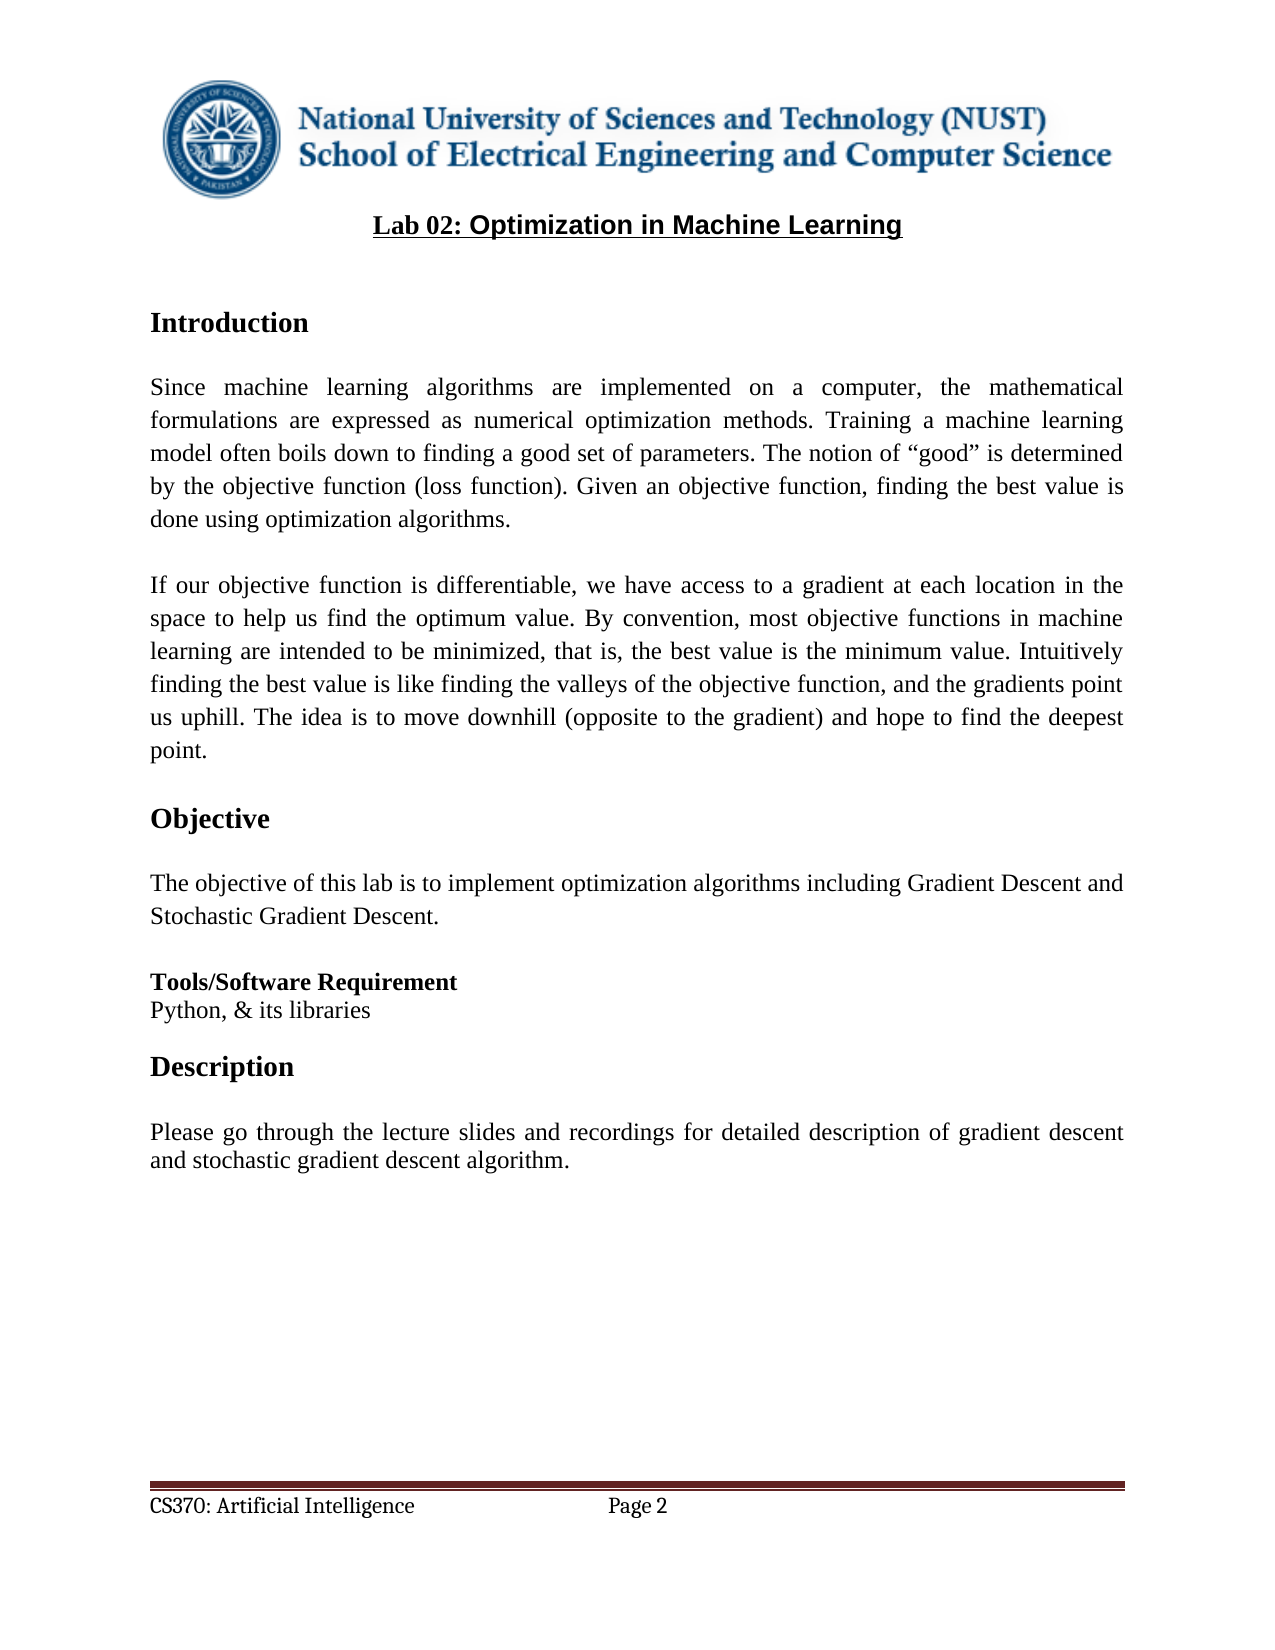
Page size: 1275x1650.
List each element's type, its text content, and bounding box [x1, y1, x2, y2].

text Objective [150, 801, 1125, 835]
text Since machine learning algorithms are implemented on a computer, the mathematical formulations are expressed as numerical optimization methods. Training a machine learning model often boils down to finding a good set of parameters. The notion of “good” is determined by the objective function (loss function). Given an objective function, finding the best value is done using optimization algorithms. [150, 372, 1125, 533]
text The objective of this lab is to implement optimization algorithms including Gradient Descent and Stochastic Gradient Descent. [150, 868, 1125, 929]
text Please go through the lecture slides and recordings for detailed description of gradient descent and stochastic gradient descent algorithm. [150, 1117, 1125, 1174]
subtitle Lab 02: Optimization in Machine Learning [150, 210, 1125, 241]
text Description [150, 1049, 1125, 1083]
text Python, & its libraries [150, 996, 1125, 1024]
text If our objective function is differentiable, we have access to a gradient at each location in the space to help us find the optimum value. By convention, most objective functions in machine learning are intended to be minimized, that is, the best value is the minimum value. Intuitively finding the best value is like finding the valleys of the objective function, and the gradients point us uphill. The idea is to move downhill (opposite to the gradient) and hope to find the deepest point. [150, 570, 1125, 764]
text Introduction [150, 305, 1125, 339]
text Tools/Software Requirement [150, 967, 1125, 996]
picture [150, 75, 1125, 210]
